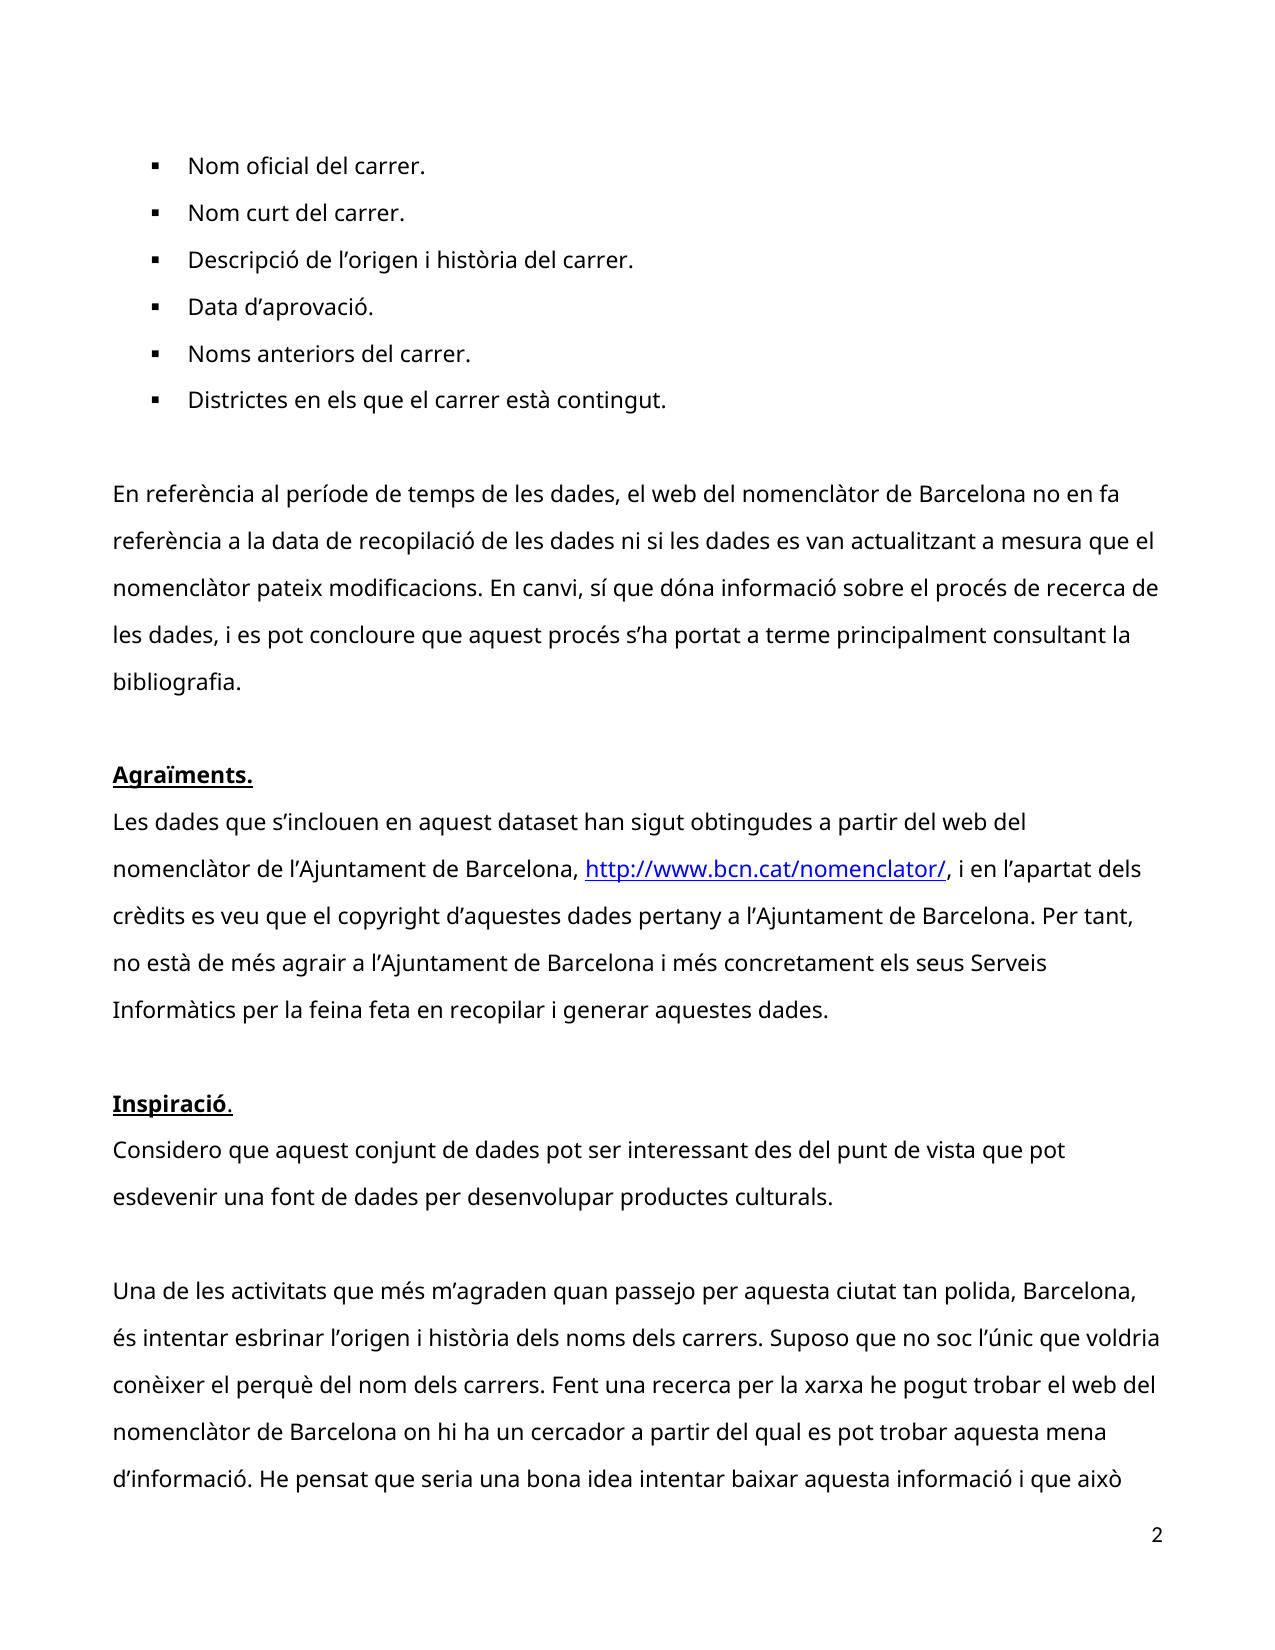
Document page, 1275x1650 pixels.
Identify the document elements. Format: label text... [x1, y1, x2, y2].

text Considero que aquest conjunt de dades pot ser interessant des del punt de vista que pot esdevenir una font de dades per desenvolupar productes culturals. [112, 1134, 1162, 1212]
list Data d’aprovació. [150, 291, 1162, 322]
text En referència al període de temps de les dades, el web del nomenclàtor de Barcelona no en fa referència a la data de recopilació de les dades ni si les dades es van actualitzant a mesura que el nomenclàtor pateix modificacions. En canvi, sí que dóna informació sobre el procés de recerca de les dades, i es pot concloure que aquest procés s’ha portat a terme principalment consultant la bibliografia. [112, 478, 1162, 697]
list Noms anteriors del carrer. [150, 337, 1162, 369]
list Descripció de l’origen i història del carrer. [150, 244, 1162, 275]
text Agraïments. [112, 759, 1162, 791]
list Nom curt del carrer. [150, 197, 1162, 228]
list Districtes en els que el carrer està contingut. [150, 384, 1162, 416]
list Nom oficial del carrer. [150, 150, 1162, 181]
text Inspiració. [112, 1087, 1162, 1119]
text Les dades que s’inclouen en aquest dataset han sigut obtingudes a partir del web del nomenclàtor de l’Ajuntament de Barcelona, http://www.bcn.cat/nomenclator/, i en l’apartat dels crèdits es veu que el copyright d’aquestes dades pertany a l’Ajuntament de Barcelona. Per tant, no està de més agrair a l’Ajuntament de Barcelona i més concretament els seus Serveis Informàtics per la feina feta en recopilar i generar aquestes dades. [112, 806, 1162, 1025]
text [112, 1275, 1162, 1494]
